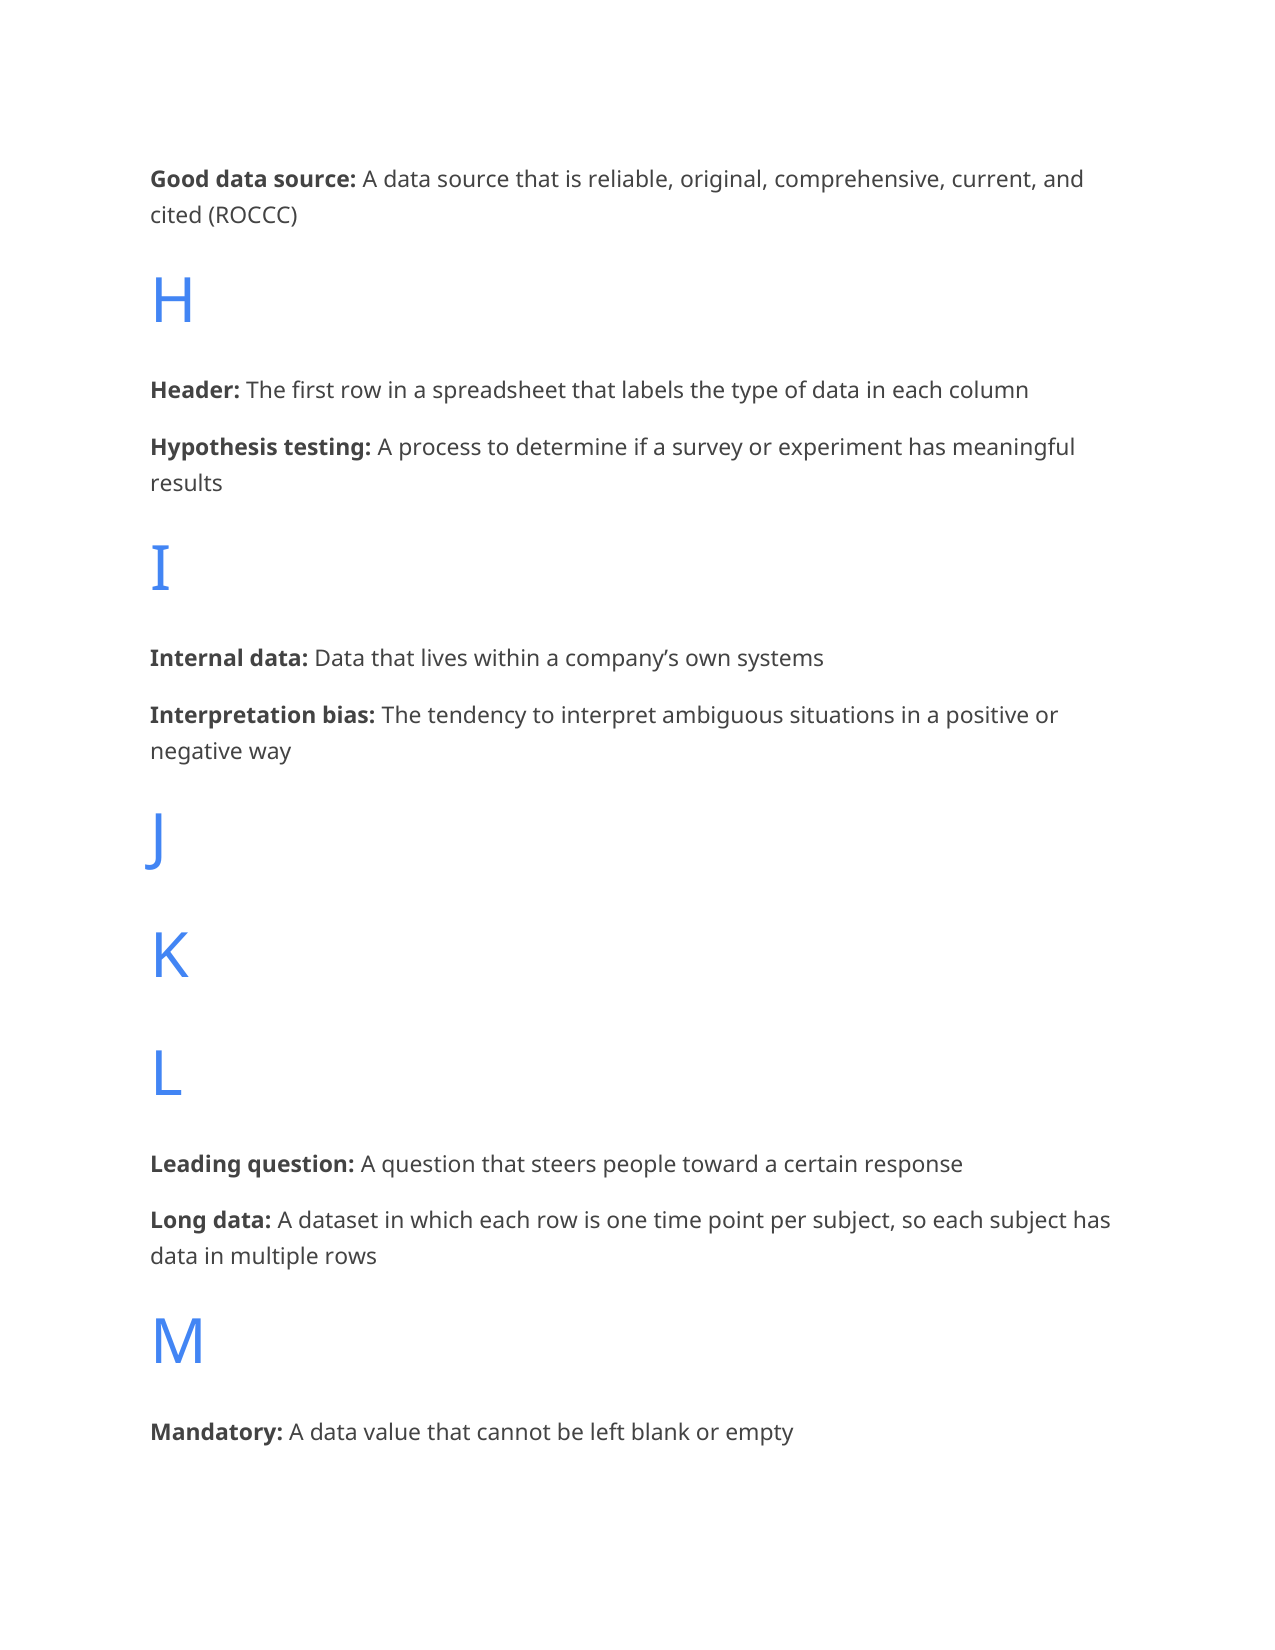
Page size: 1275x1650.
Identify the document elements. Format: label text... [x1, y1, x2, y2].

text Good data source: A data source that is reliable, original, comprehensive, current, and cited (ROCCC) [150, 163, 1125, 230]
text K [150, 910, 1125, 995]
text Leading question: A question that steers people toward a certain response [150, 1148, 1125, 1179]
text Header: The first row in a spreadsheet that labels the type of data in each column [150, 374, 1125, 405]
text I [150, 523, 1125, 609]
text Internal data: Data that lives within a company’s own systems [150, 642, 1125, 673]
text M [150, 1297, 1125, 1382]
text J [150, 792, 1125, 877]
text L [150, 1029, 1125, 1114]
text Hypothesis testing: A process to determine if a survey or experiment has meaningful results [150, 431, 1125, 498]
text H [150, 255, 1125, 341]
text Long data: A dataset in which each row is one time point per subject, so each subject has data in multiple rows [150, 1204, 1125, 1272]
text Mandatory: A data value that cannot be left blank or empty [150, 1416, 1125, 1447]
text Interpretation bias: The tendency to interpret ambiguous situations in a positive or negative way [150, 699, 1125, 766]
